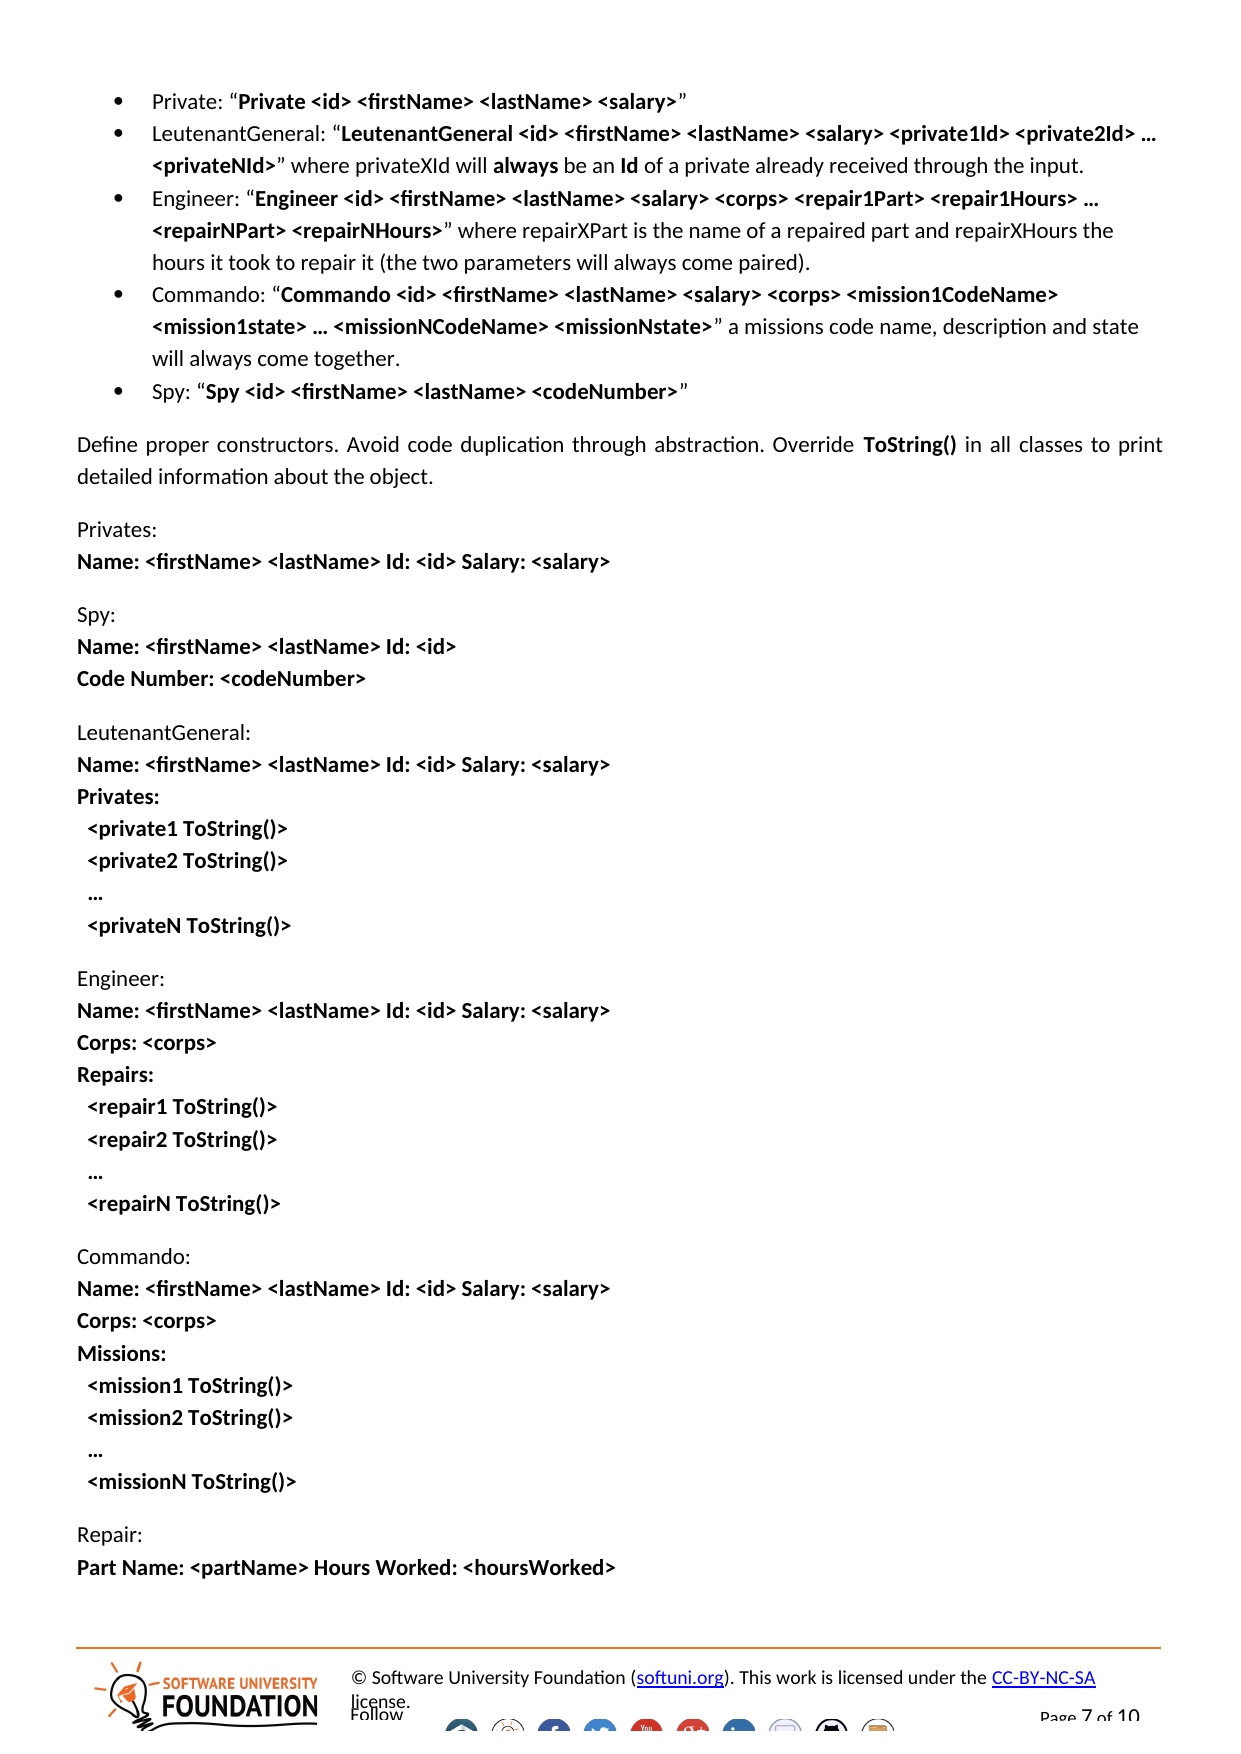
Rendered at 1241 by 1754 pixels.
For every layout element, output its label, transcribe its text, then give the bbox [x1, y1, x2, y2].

picture [93, 1661, 318, 1731]
picture [861, 1719, 894, 1731]
list LeutenantGeneral: “LeutenantGeneral <id> <firstName> <lastName> <salary> <private1Id> <private2Id> … <privateNId>” where privateXId will always be an Id of a private already received through the input. [114, 119, 1163, 179]
picture [537, 1719, 571, 1731]
text Engineer: Name: <firstName> <lastName> Id: <id> Salary: <salary> Corps: <corps> Repairs: <repair1 ToString()> <repair2 ToString()> … <repairN ToString()> [77, 964, 1163, 1217]
text Define proper constructors. Avoid code duplication through abstraction. Override ToString() in all classes to print detailed information about the object. [77, 430, 1163, 490]
text Privates: Name: <firstName> <lastName> Id: <id> Salary: <salary> [77, 515, 1163, 575]
list Commando: “Commando <id> <firstName> <lastName> <salary> <corps> <mission1CodeName> <mission1state> … <missionNCodeName> <missionNstate>” a missions code name, description and state will always come together. [114, 280, 1163, 373]
picture [583, 1719, 617, 1731]
list Engineer: “Engineer <id> <firstName> <lastName> <salary> <corps> <repair1Part> <repair1Hours> … <repairNPart> <repairNHours>” where repairXPart is the name of a repaired part and repairXHours the hours it took to repair it (the two parameters will always come paired). [114, 184, 1163, 276]
picture [630, 1719, 663, 1731]
list Private: “Private <id> <firstName> <lastName> <salary>” [114, 87, 1163, 115]
list Spy: “Spy <id> <firstName> <lastName> <codeNumber>” [114, 377, 1163, 405]
text Commando: Name: <firstName> <lastName> Id: <id> Salary: <salary> Corps: <corps> Missions: <mission1 ToString()> <mission2 ToString()> … <missionN ToString()> [77, 1242, 1163, 1495]
text Repair: Part Name: <partName> Hours Worked: <hoursWorked> [77, 1520, 1163, 1581]
text Spy: Name: <firstName> <lastName> Id: <id> Code Number: <codeNumber> [77, 600, 1163, 693]
picture [768, 1719, 802, 1731]
text LeutenantGeneral: Name: <firstName> <lastName> Id: <id> Salary: <salary> Privates: <private1 ToString()> <private2 ToString()> … <privateN ToString()> [77, 718, 1163, 939]
picture [445, 1719, 478, 1731]
picture [676, 1719, 709, 1731]
picture [722, 1719, 756, 1731]
picture [815, 1719, 848, 1731]
picture [491, 1719, 524, 1731]
